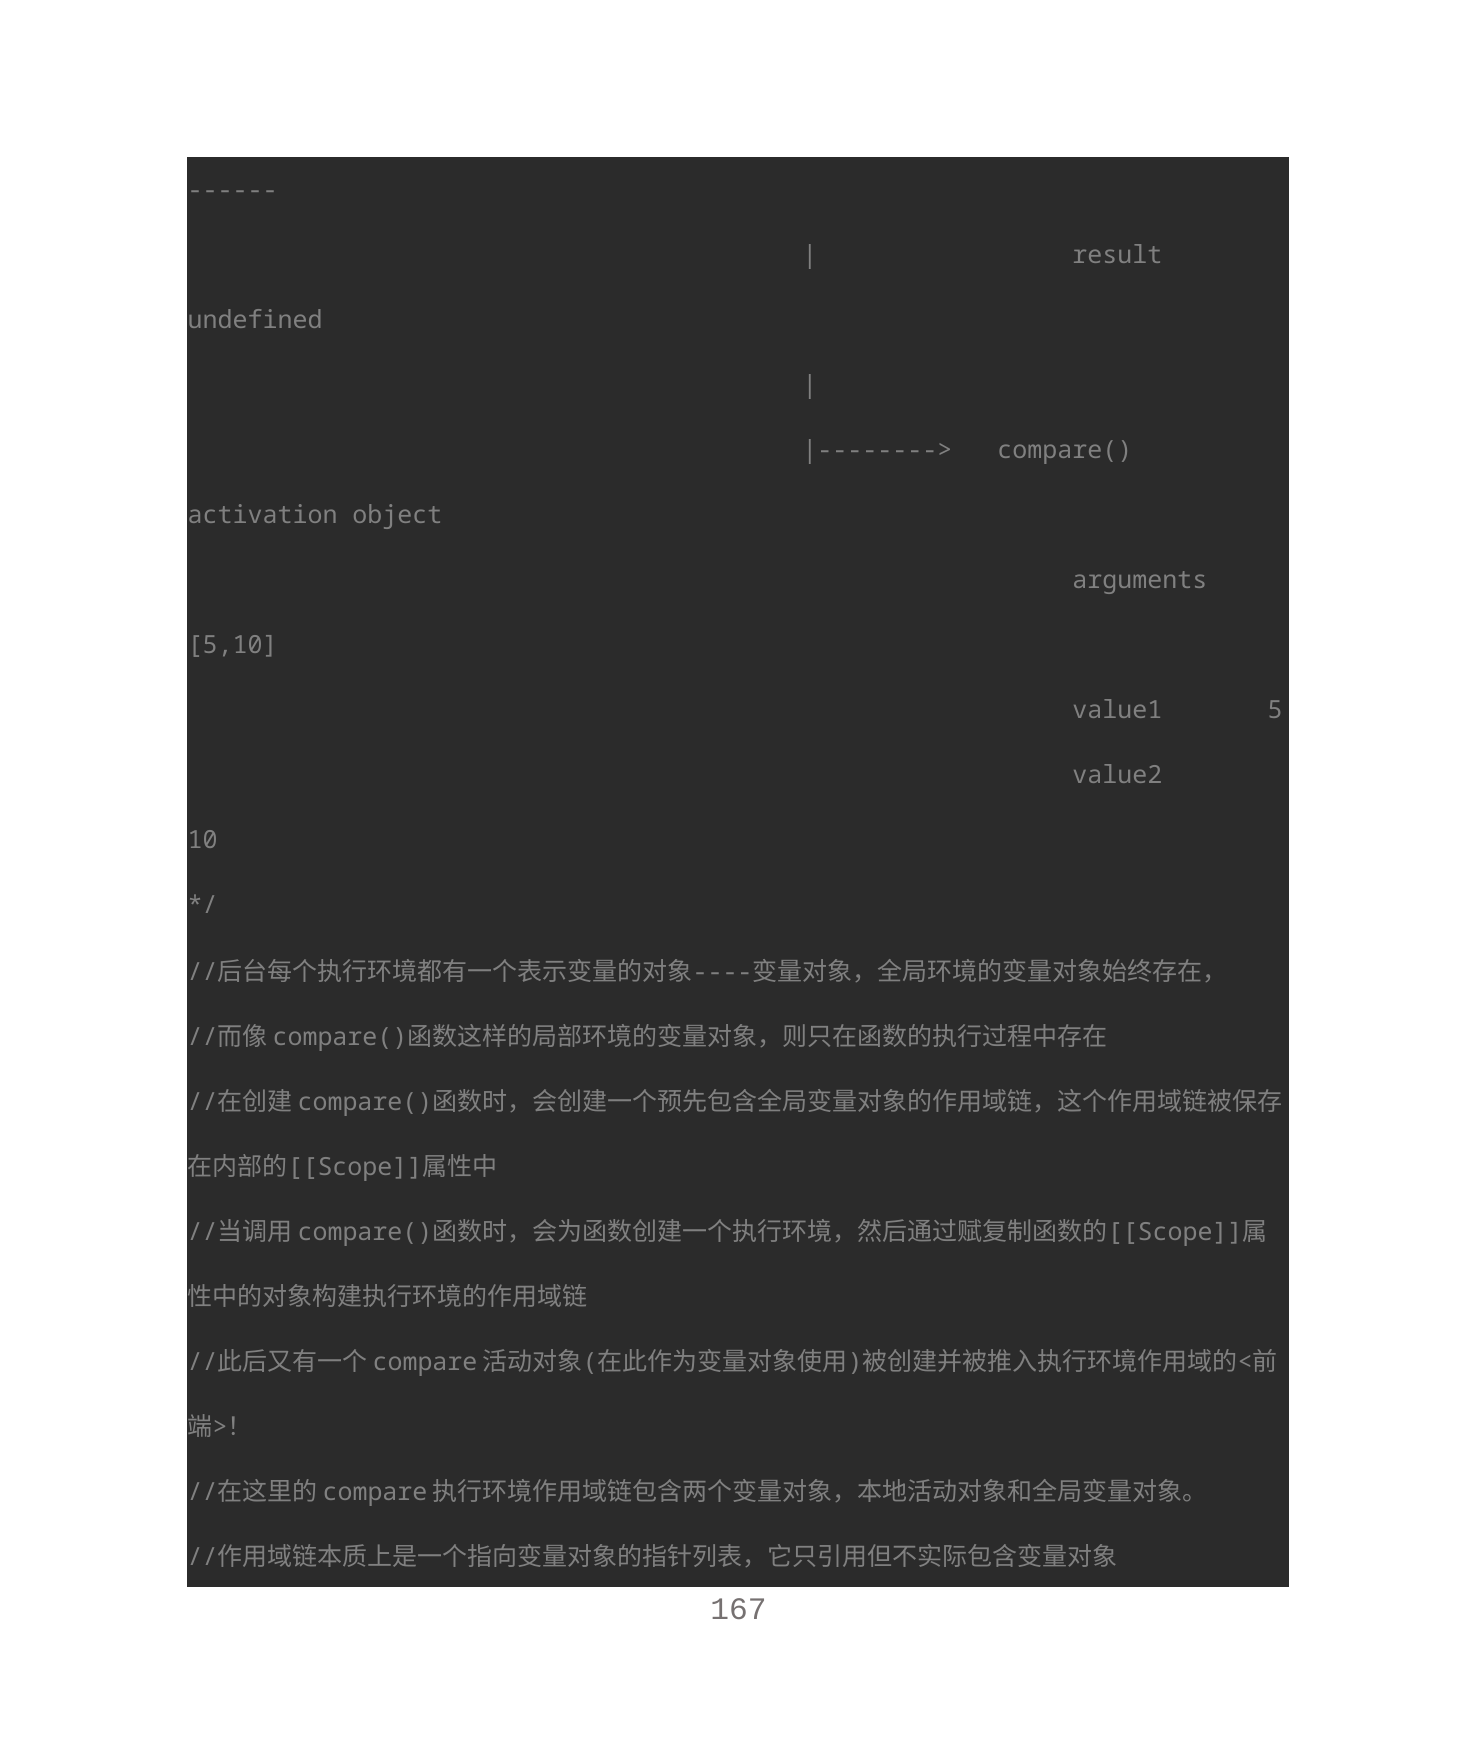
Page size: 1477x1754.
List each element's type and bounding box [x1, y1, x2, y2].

text [187, 157, 1289, 937]
text [187, 937, 1289, 1587]
